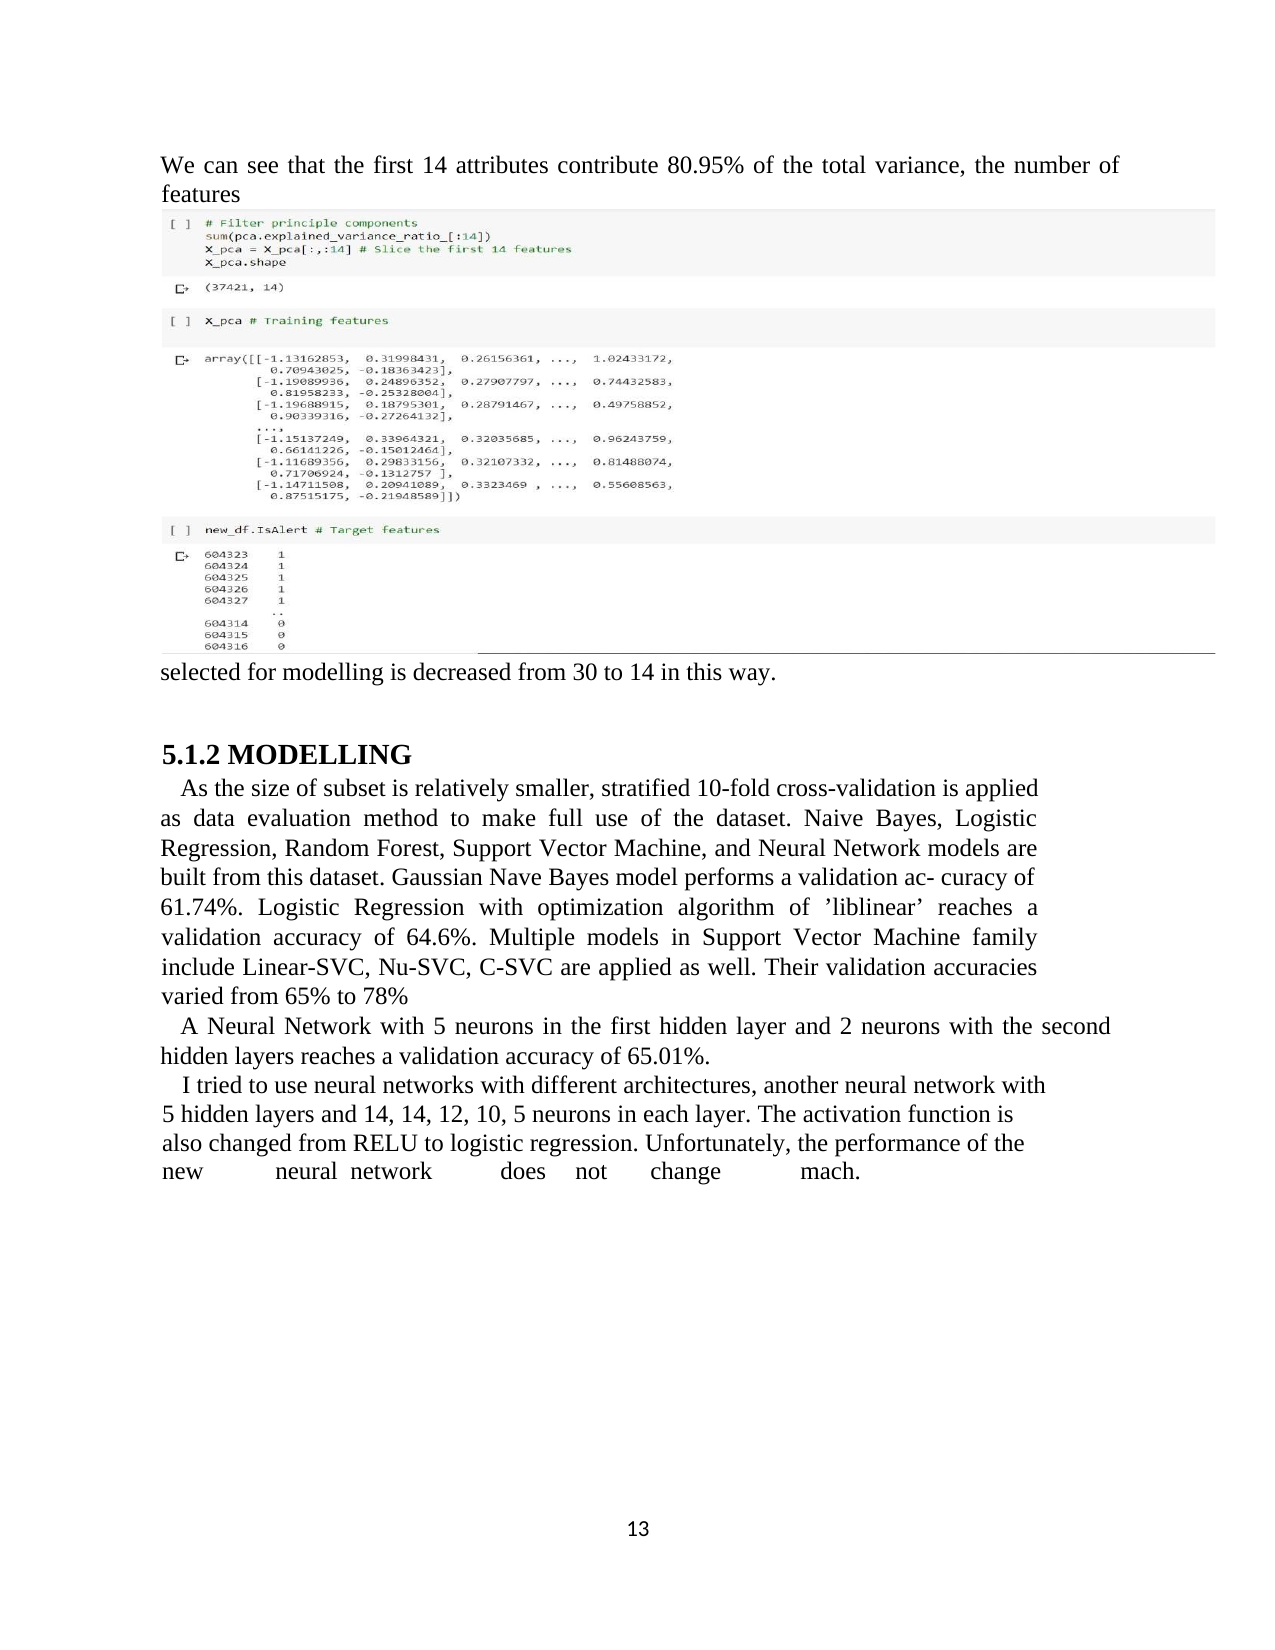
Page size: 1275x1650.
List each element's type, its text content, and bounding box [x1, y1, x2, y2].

subtitle 5.1.2 MODELLING [162, 737, 1188, 771]
text As the size of subset is relatively smaller, stratified 10-fold cross-validation is applied as data evaluation method to make full use of the dataset. Naive Bayes, Logistic Regression, Random Forest, Support Vector Machine, and Neural Network models are built from this dataset. Gaussian Nave Bayes model performs a validation ac- curacy of [160, 773, 1039, 891]
picture [161, 209, 1216, 654]
text A Neural Network with 5 neurons in the first hidden layer and 2 neurons with the second hidden layers reaches a validation accuracy of 65.01%. [160, 1011, 1113, 1069]
text 61.74%. Logistic Regression with optimization algorithm of ’liblinear’ reaches a validation accuracy of 64.6%. Multiple models in Support Vector Machine family include Linear-SVC, Nu-SVC, C-SVC are applied as well. Their validation accuracies varied from 65% to 78% [160, 892, 1039, 1010]
text I tried to use neural networks with different architectures, another neural network with 5 hidden layers and 14, 14, 12, 10, 5 neurons in each layer. The activation function is also changed from RELU to logistic regression. Unfortunately, the performance of the new neural network does not change mach. [162, 1071, 1058, 1185]
text selected for modelling is decreased from 30 to 14 in this way. [160, 657, 1122, 686]
text We can see that the first 14 attributes contribute 80.95% of the total variance, the number of features [160, 150, 1122, 208]
